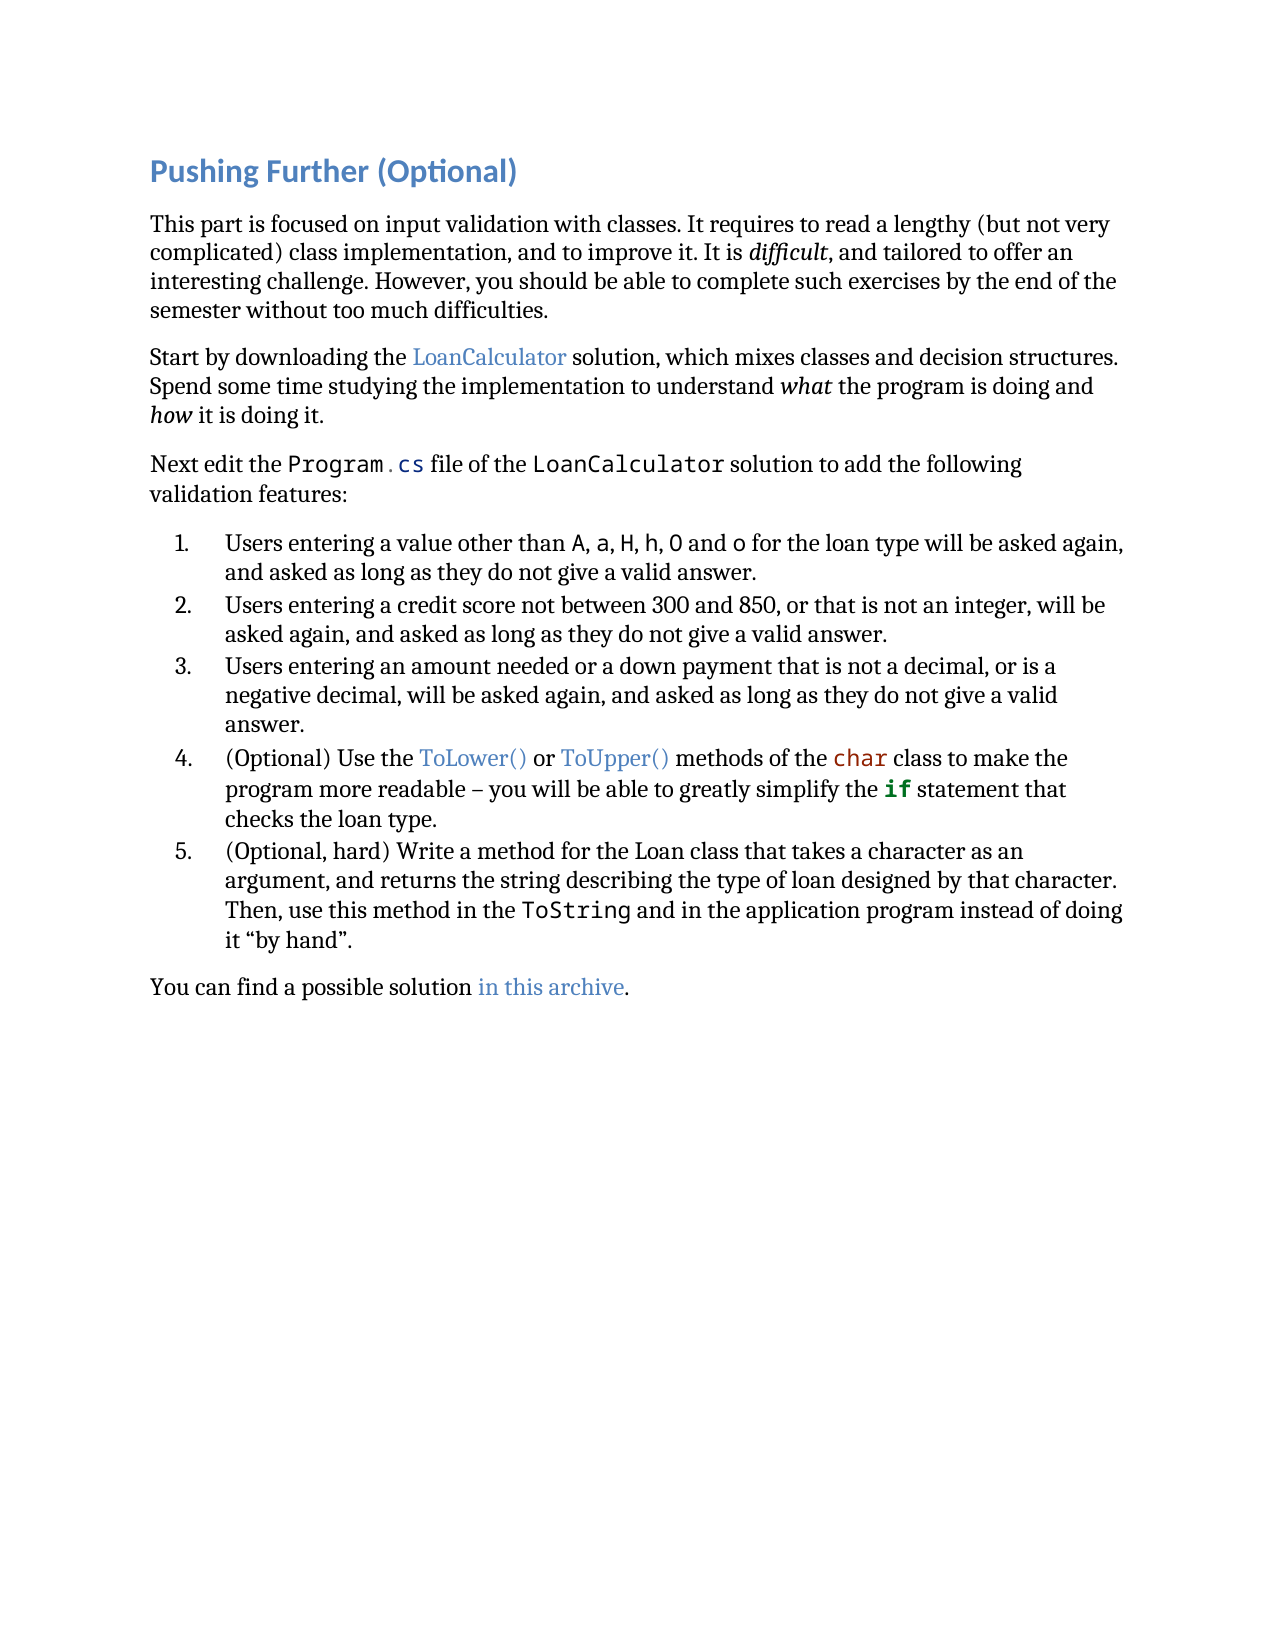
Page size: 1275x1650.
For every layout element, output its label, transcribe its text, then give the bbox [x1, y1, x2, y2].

text This part is focused on input validation with classes. It requires to read a lengthy (but not very complicated) class implementation, and to improve it. It is difficult, and tailored to offer an interesting challenge. However, you should be able to complete such exercises by the end of the semester without too much difficulties. [150, 209, 1125, 324]
list Users entering a credit score not between 300 and 850, or that is not an integer, will be asked again, and asked as long as they do not give a valid answer. [175, 591, 1125, 648]
list (Optional, hard) Write a method for the Loan class that takes a character as an argument, and returns the string describing the type of loan designed by that character. Then, use this method in the ToString and in the application program instead of doing it “by hand”. [175, 837, 1125, 954]
list Users entering a value other than A, a, H, h, O and o for the loan type will be asked again, and asked as long as they do not give a valid answer. [175, 527, 1125, 587]
text Next edit the Program.cs file of the LoanCalculator solution to add the following validation features: [150, 448, 1125, 508]
list Users entering an amount needed or a down payment that is not a decimal, or is a negative decimal, will be asked again, and asked as long as they do not give a valid answer. [175, 652, 1125, 738]
text You can find a possible solution in this archive. [150, 973, 1125, 1002]
text Start by downloading the LoanCalculator solution, which mixes classes and decision structures. Spend some time studying the implementation to understand what the program is doing and how it is doing it. [150, 343, 1125, 429]
list (Optional) Use the ToLower() or ToUpper() methods of the char class to make the program more readable – you will be able to greatly simplify the if statement that checks the loan type. [175, 742, 1125, 833]
subtitle Pushing Further (Optional) [150, 150, 1125, 191]
